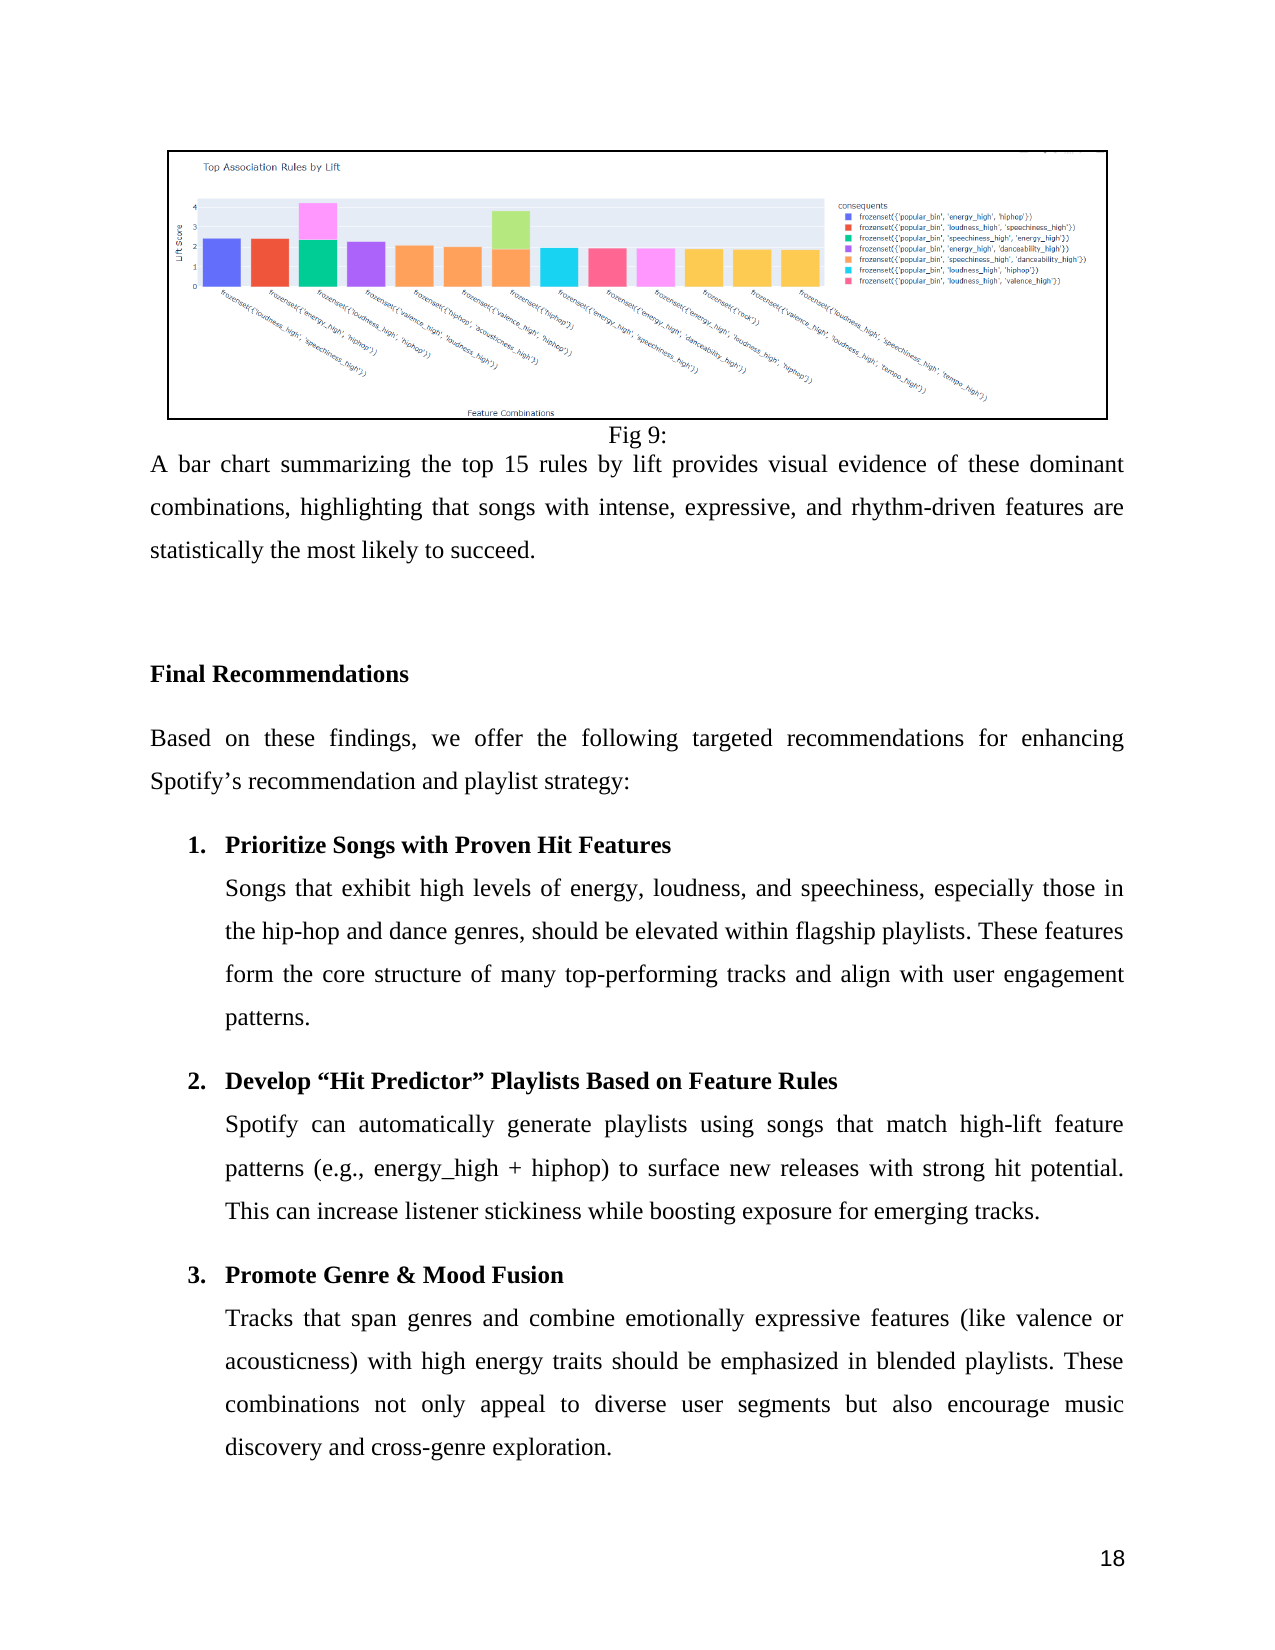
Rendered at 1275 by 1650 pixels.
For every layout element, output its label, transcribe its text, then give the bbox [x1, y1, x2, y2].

picture [169, 152, 1106, 418]
list Prioritize Songs with Proven Hit Features [187, 830, 1125, 859]
text Tracks that span genres and combine emotionally expressive features (like valence or acousticness) with high energy traits should be emphasized in blended playlists. These combinations not only appeal to diverse user segments but also encourage music discovery and cross-genre exploration. [225, 1303, 1125, 1461]
text Spotify can automatically generate playlists using songs that match high-lift feature patterns (e.g., energy_high + hiphop) to surface new releases with strong hit potential. This can increase listener stickiness while boosting exposure for emerging tracks. [225, 1109, 1125, 1224]
text Based on these findings, we offer the following targeted recommendations for enhancing Spotify’s recommendation and playlist strategy: [150, 723, 1125, 795]
text Songs that exhibit high levels of energy, loudness, and speechiness, especially those in the hip-hop and dance genres, should be elevated within flagship playlists. These features form the core structure of many top-performing tracks and align with user engagement patterns. [225, 873, 1125, 1031]
text A bar chart summarizing the top 15 rules by lift provides visual evidence of these dominant combinations, highlighting that songs with intense, expressive, and rhythm-driven features are statistically the most likely to succeed. [150, 449, 1125, 564]
list Promote Genre & Mood Fusion [187, 1260, 1125, 1288]
subtitle Final Recommendations [150, 659, 1125, 688]
list Develop “Hit Predictor” Playlists Based on Feature Rules [187, 1066, 1125, 1095]
text Fig 9: [150, 420, 1125, 449]
